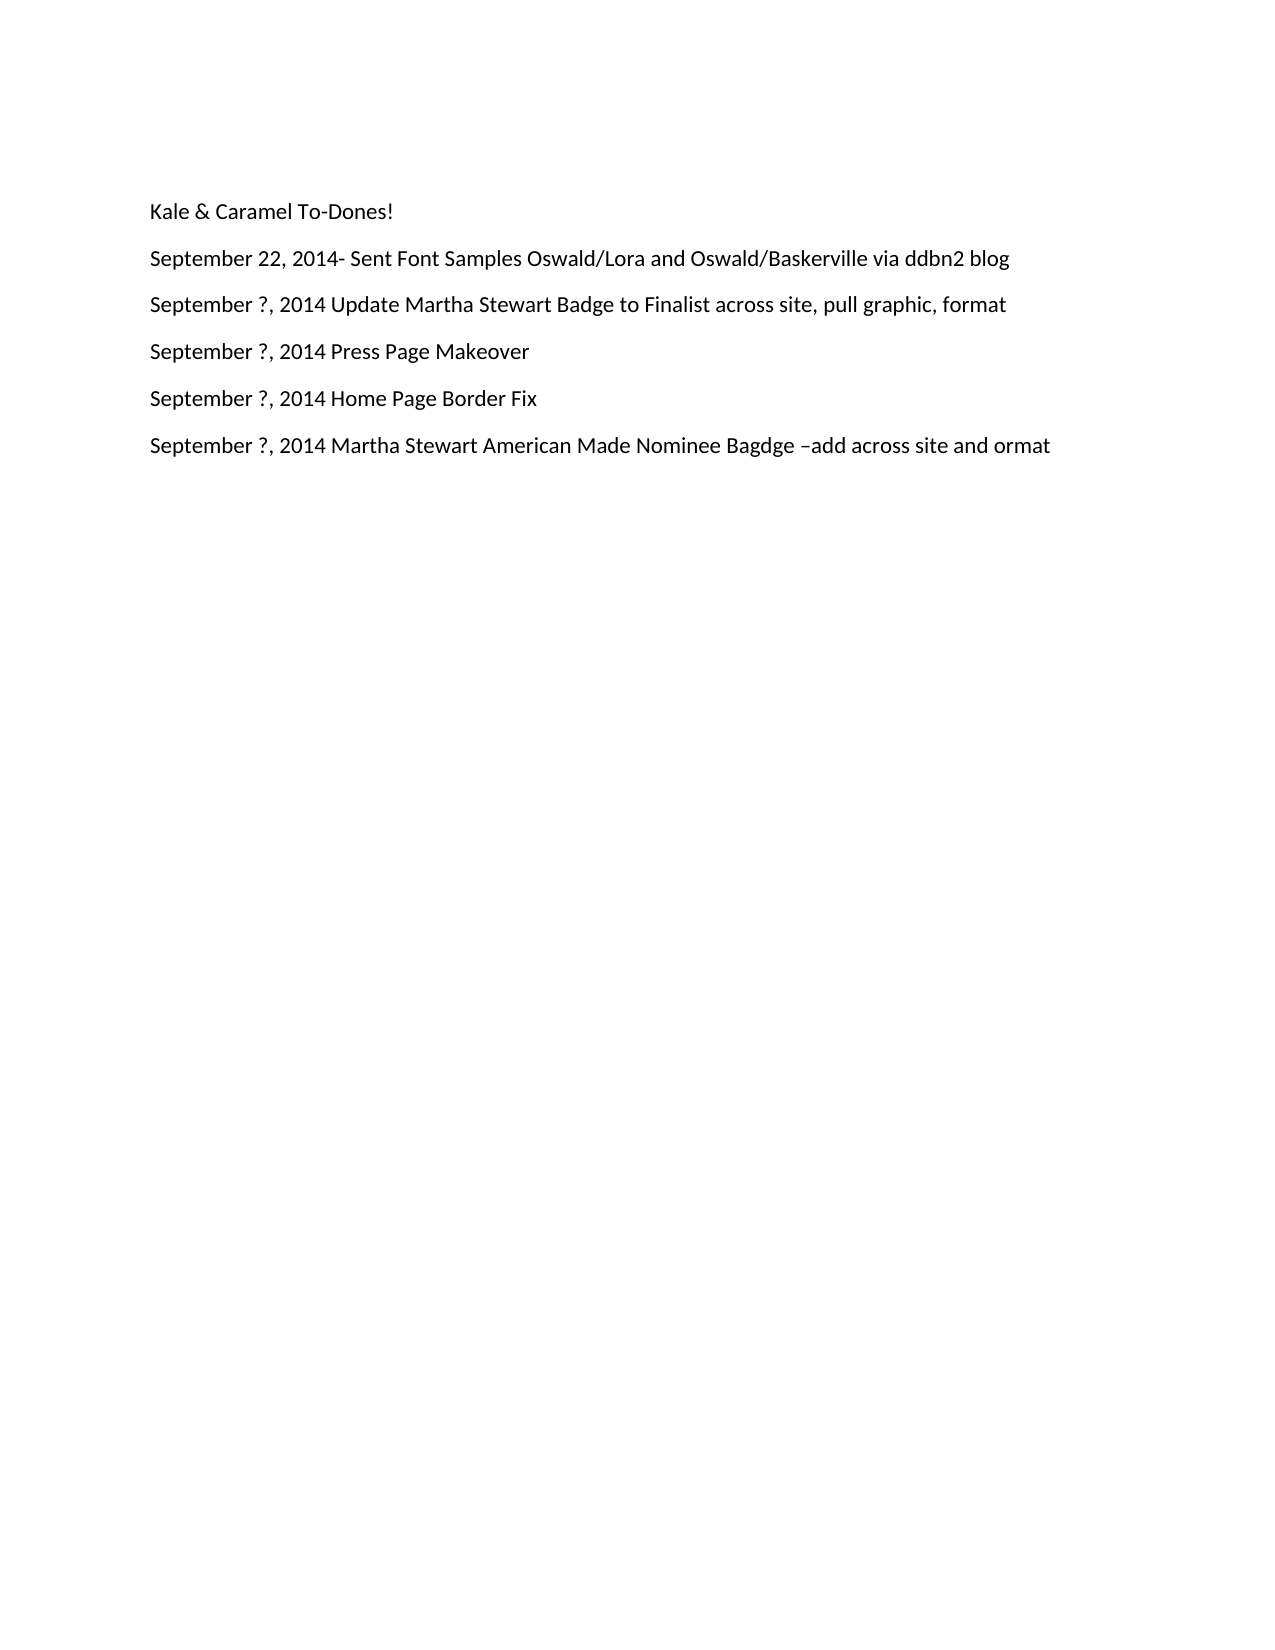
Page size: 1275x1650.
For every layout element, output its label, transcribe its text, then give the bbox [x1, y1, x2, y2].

text Kale & Caramel To-Dones! [150, 197, 1125, 225]
text September 22, 2014- Sent Font Samples Oswald/Lora and Oswald/Baskerville via ddbn2 blog [150, 244, 1125, 272]
text September ?, 2014 Home Page Border Fix [150, 384, 1125, 412]
text September ?, 2014 Update Martha Stewart Badge to Finalist across site, pull graphic, format [150, 291, 1125, 319]
text September ?, 2014 Martha Stewart American Made Nominee Bagdge –add across site and ormat [150, 431, 1125, 459]
text September ?, 2014 Press Page Makeover [150, 337, 1125, 366]
